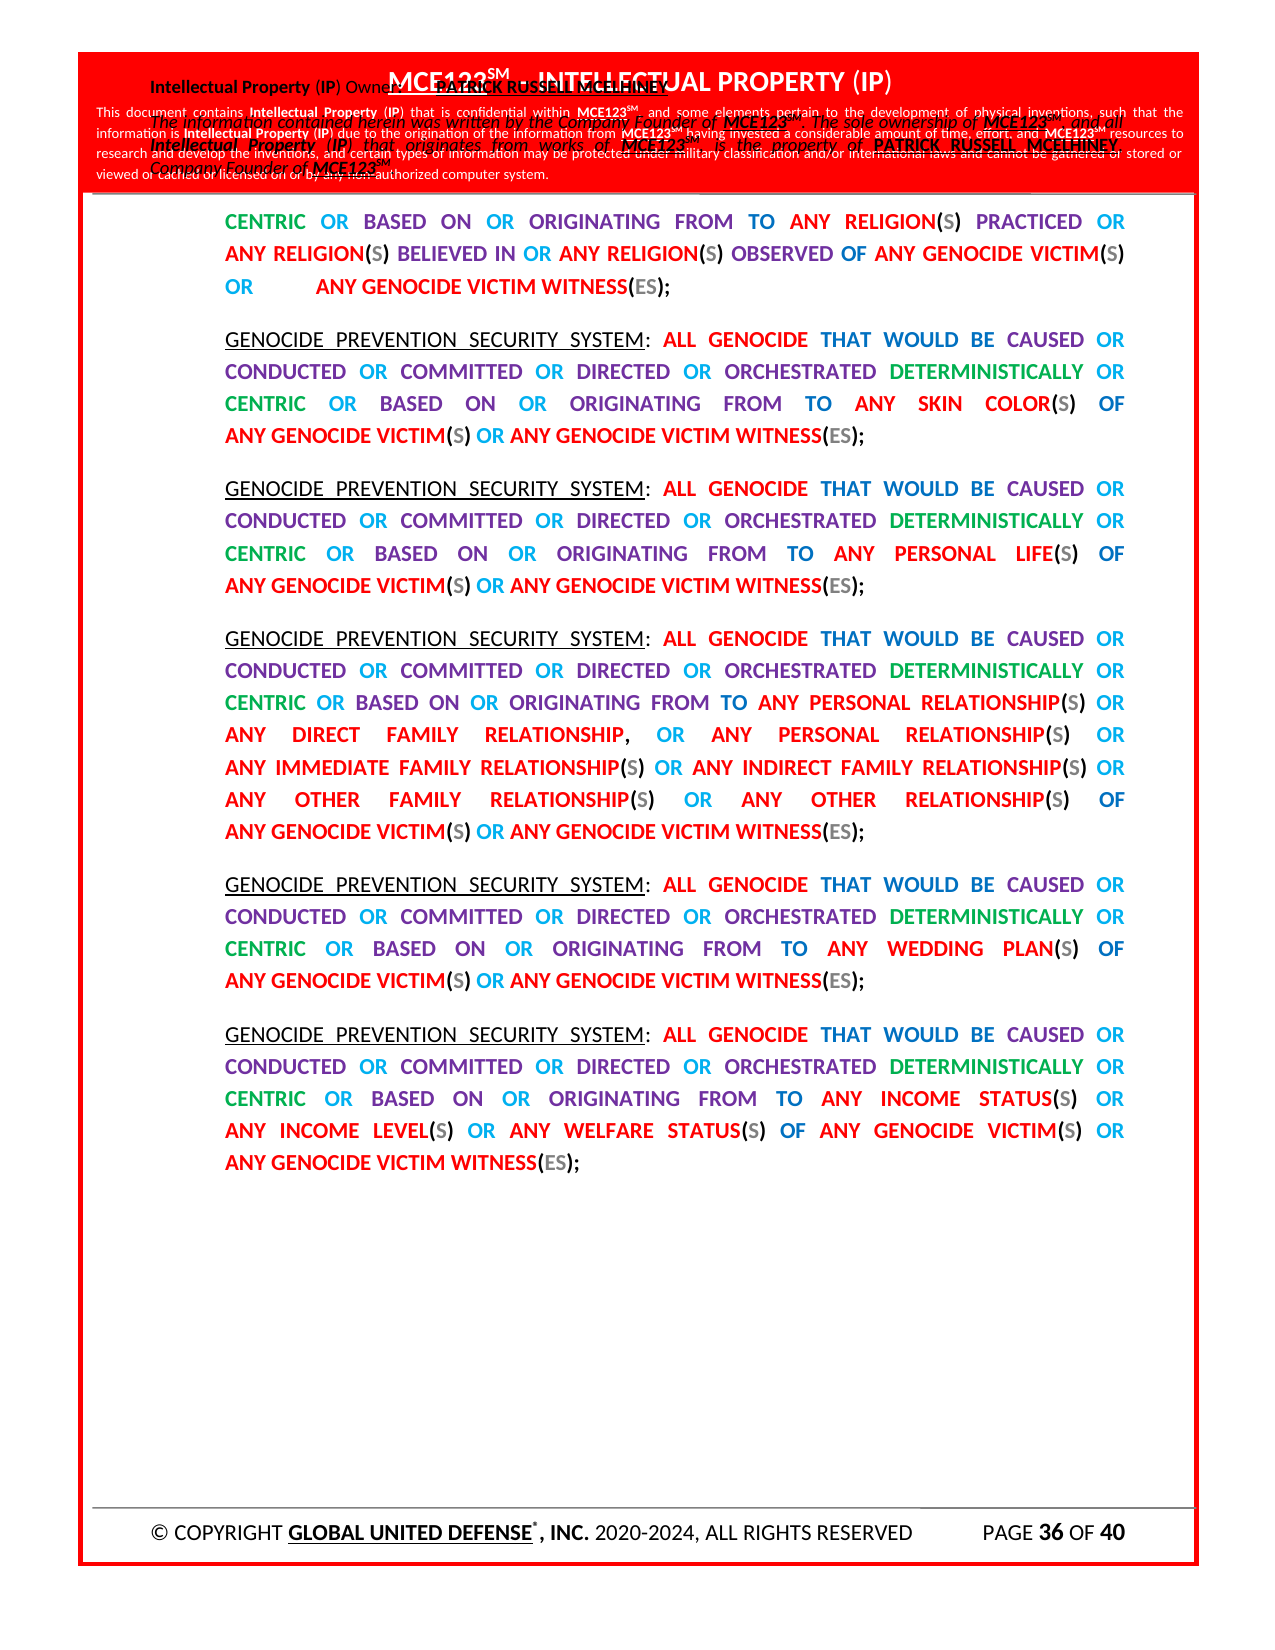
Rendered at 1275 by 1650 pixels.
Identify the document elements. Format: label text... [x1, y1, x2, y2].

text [225, 207, 1125, 300]
text GENOCIDE PREVENTION SECURITY SYSTEM: ALL GENOCIDE THAT WOULD BE CAUSED OR CONDUCTED OR COMMITTED OR DIRECTED OR ORCHESTRATED DETERMINISTICALLY OR CENTRIC OR BASED ON OR ORIGINATING FROM TO ANY PERSONAL LIFE(S) OF ANY GENOCIDE VICTIM(S) OR ANY GENOCIDE VICTIM WITNESS(ES); [225, 474, 1125, 599]
text GENOCIDE PREVENTION SECURITY SYSTEM: ALL GENOCIDE THAT WOULD BE CAUSED OR CONDUCTED OR COMMITTED OR DIRECTED OR ORCHESTRATED DETERMINISTICALLY OR CENTRIC OR BASED ON OR ORIGINATING FROM TO ANY SKIN COLOR(S) OF ANY GENOCIDE VICTIM(S) OR ANY GENOCIDE VICTIM WITNESS(ES); [225, 325, 1125, 449]
text GENOCIDE PREVENTION SECURITY SYSTEM: ALL GENOCIDE THAT WOULD BE CAUSED OR CONDUCTED OR COMMITTED OR DIRECTED OR ORCHESTRATED DETERMINISTICALLY OR CENTRIC OR BASED ON OR ORIGINATING FROM TO ANY INCOME STATUS(S) OR ANY INCOME LEVEL(S) OR ANY WELFARE STATUS(S) OF ANY GENOCIDE VICTIM(S) OR ANY GENOCIDE VICTIM WITNESS(ES); [225, 1020, 1125, 1176]
text GENOCIDE PREVENTION SECURITY SYSTEM: ALL GENOCIDE THAT WOULD BE CAUSED OR CONDUCTED OR COMMITTED OR DIRECTED OR ORCHESTRATED DETERMINISTICALLY OR CENTRIC OR BASED ON OR ORIGINATING FROM TO ANY PERSONAL RELATIONSHIP(S) OR ANY DIRECT FAMILY RELATIONSHIP, OR ANY PERSONAL RELATIONSHIP(S) OR ANY IMMEDIATE FAMILY RELATIONSHIP(S) OR ANY INDIRECT FAMILY RELATIONSHIP(S) OR ANY OTHER FAMILY RELATIONSHIP(S) OR ANY OTHER RELATIONSHIP(S) OF ANY GENOCIDE VICTIM(S) OR ANY GENOCIDE VICTIM WITNESS(ES); [225, 624, 1125, 845]
text GENOCIDE PREVENTION SECURITY SYSTEM: ALL GENOCIDE THAT WOULD BE CAUSED OR CONDUCTED OR COMMITTED OR DIRECTED OR ORCHESTRATED DETERMINISTICALLY OR CENTRIC OR BASED ON OR ORIGINATING FROM TO ANY WEDDING PLAN(S) OF ANY GENOCIDE VICTIM(S) OR ANY GENOCIDE VICTIM WITNESS(ES); [225, 870, 1125, 995]
